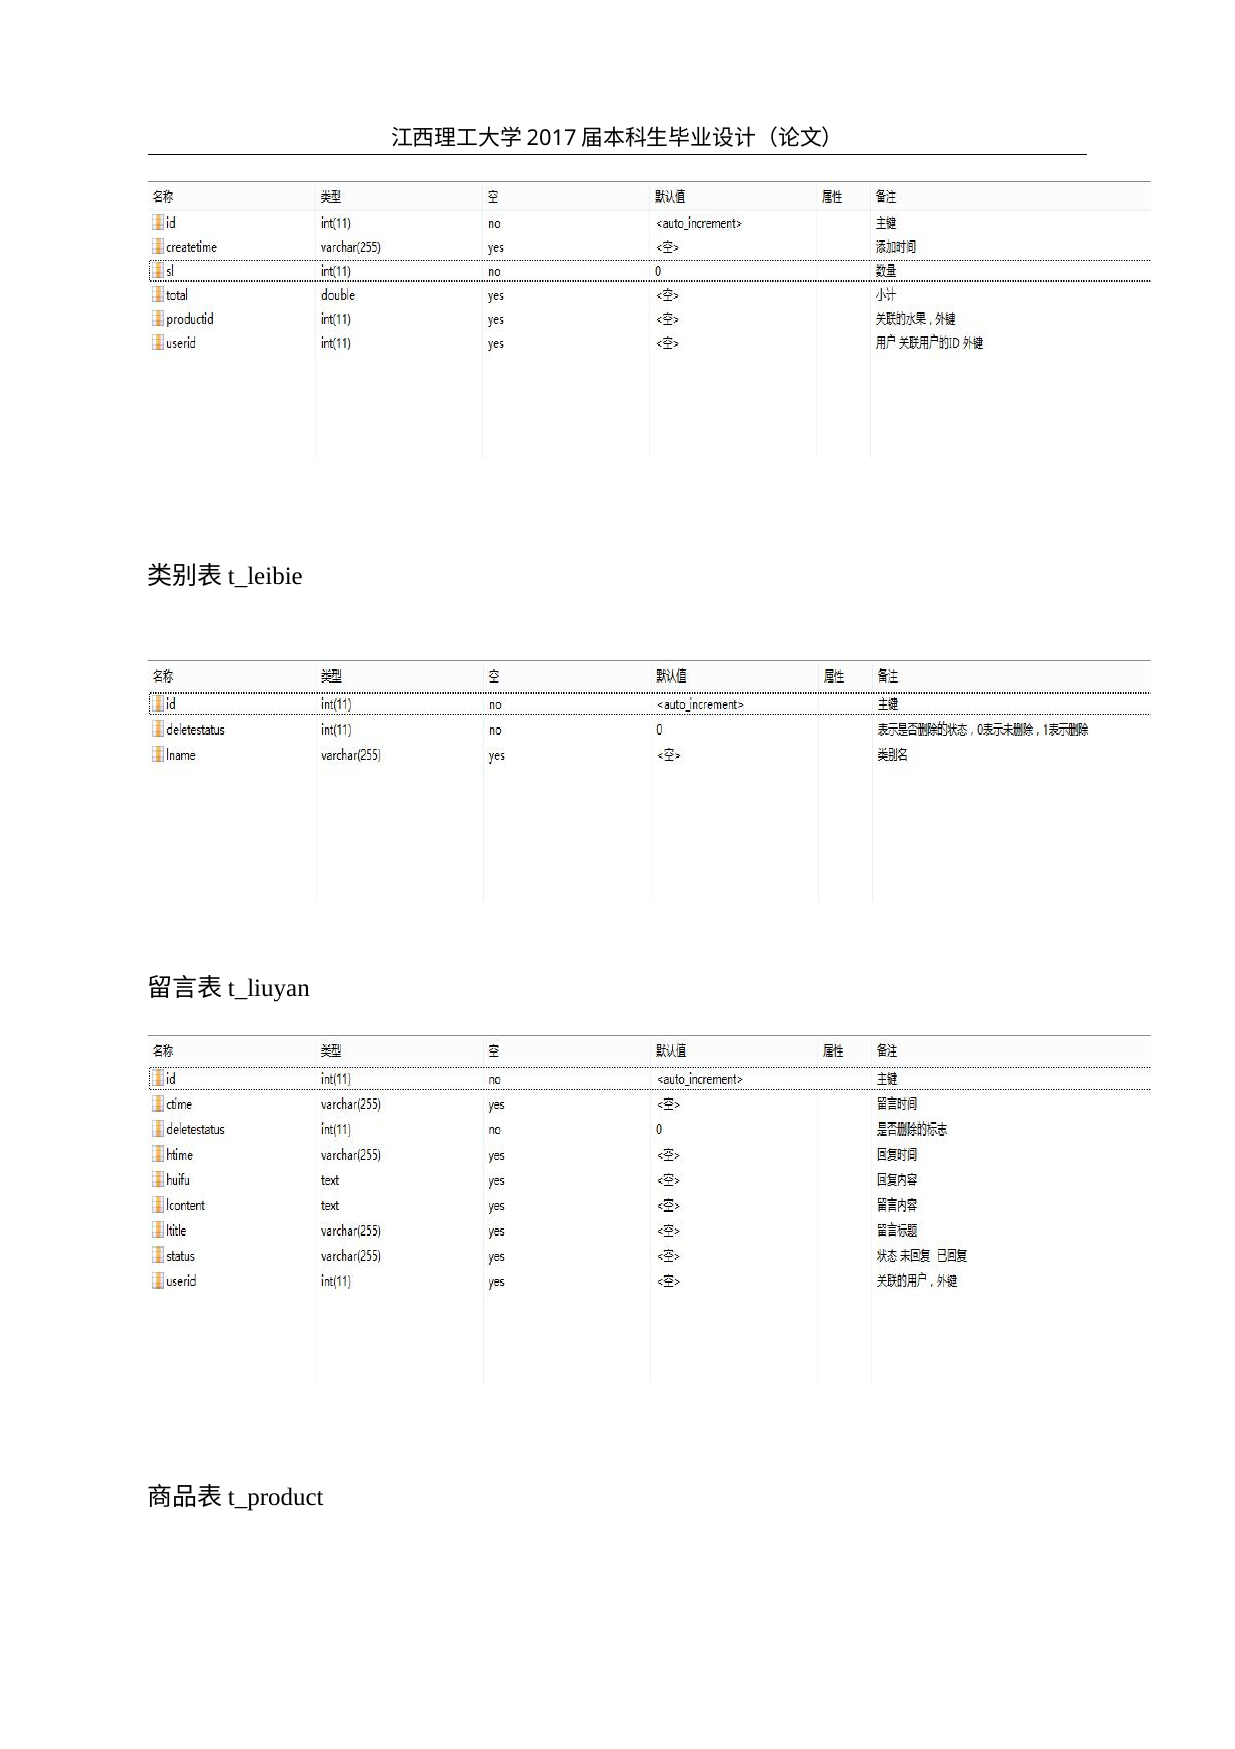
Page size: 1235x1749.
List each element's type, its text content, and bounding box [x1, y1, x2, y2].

picture [147, 177, 1151, 458]
picture [147, 1029, 1151, 1383]
text 类别表t_leibie [148, 539, 1087, 608]
picture [147, 659, 1151, 902]
text 商品表t_product [148, 1460, 1087, 1529]
text 留言表t_liuyan [148, 951, 1087, 1021]
